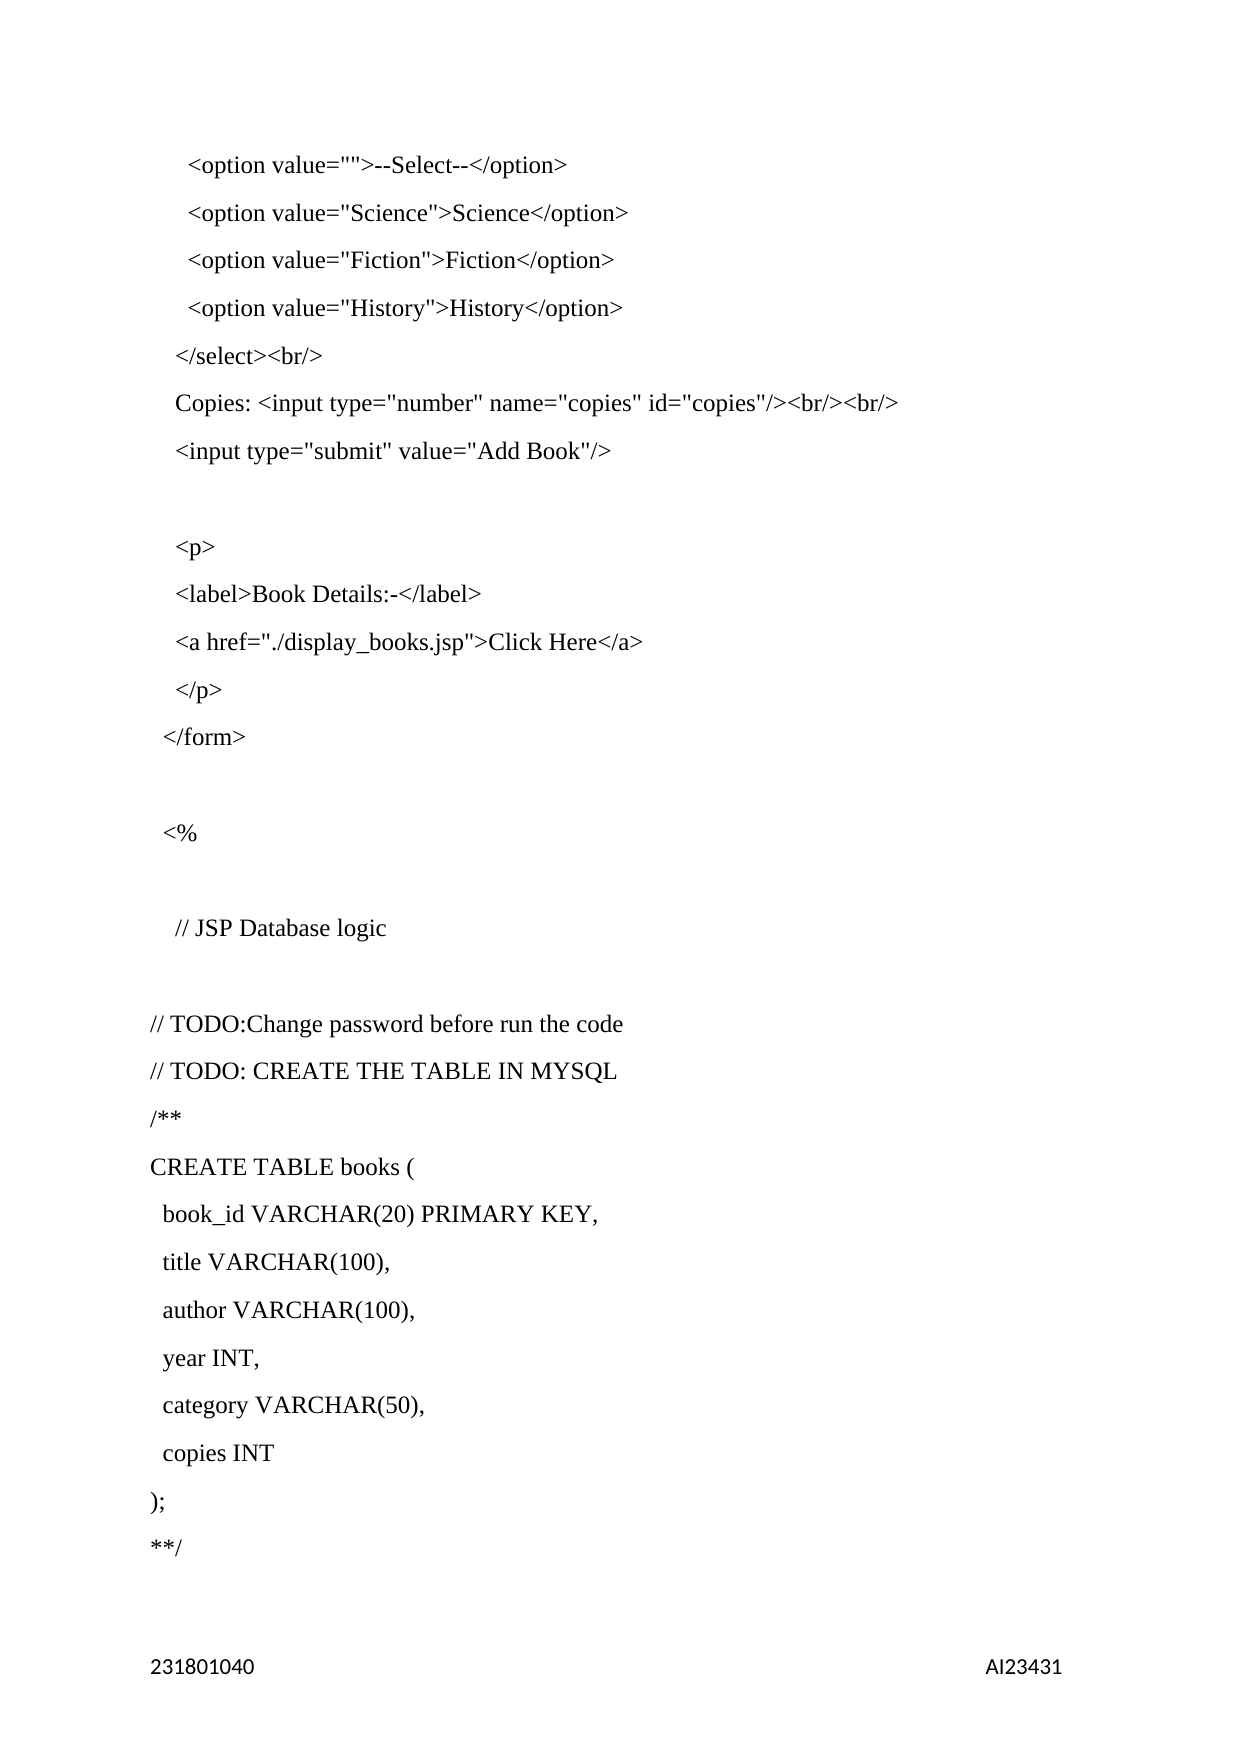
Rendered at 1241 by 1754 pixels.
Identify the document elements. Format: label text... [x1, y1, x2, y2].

text <option value="History">History</option> [150, 293, 1090, 322]
text // TODO: CREATE THE TABLE IN MYSQL [150, 1056, 1090, 1085]
text <input type="submit" value="Add Book"/> [150, 436, 1090, 465]
text book_id VARCHAR(20) PRIMARY KEY, [150, 1199, 1090, 1228]
text </select><br/> [150, 341, 1090, 369]
text ); [150, 1486, 1090, 1514]
text <option value="">--Select--</option> [150, 150, 1090, 179]
text <option value="Fiction">Fiction</option> [150, 245, 1090, 274]
text year INT, [150, 1343, 1090, 1371]
text <a href="./display_books.jsp">Click Here</a> [150, 627, 1090, 656]
text </p> [150, 675, 1090, 703]
text CREATE TABLE books ( [150, 1152, 1090, 1181]
text <% [150, 818, 1090, 847]
text author VARCHAR(100), [150, 1295, 1090, 1324]
text copies INT [150, 1438, 1090, 1467]
text // JSP Database logic [150, 913, 1090, 942]
text /** [150, 1104, 1090, 1133]
text <p> [150, 532, 1090, 560]
text // TODO:Change password before run the code [150, 1009, 1090, 1037]
text **/ [150, 1533, 1090, 1562]
text </form> [150, 722, 1090, 751]
text <label>Book Details:-</label> [150, 579, 1090, 608]
text <option value="Science">Science</option> [150, 198, 1090, 226]
text category VARCHAR(50), [150, 1390, 1090, 1419]
text Copies: <input type="number" name="copies" id="copies"/><br/><br/> [150, 388, 1090, 417]
text title VARCHAR(100), [150, 1247, 1090, 1276]
